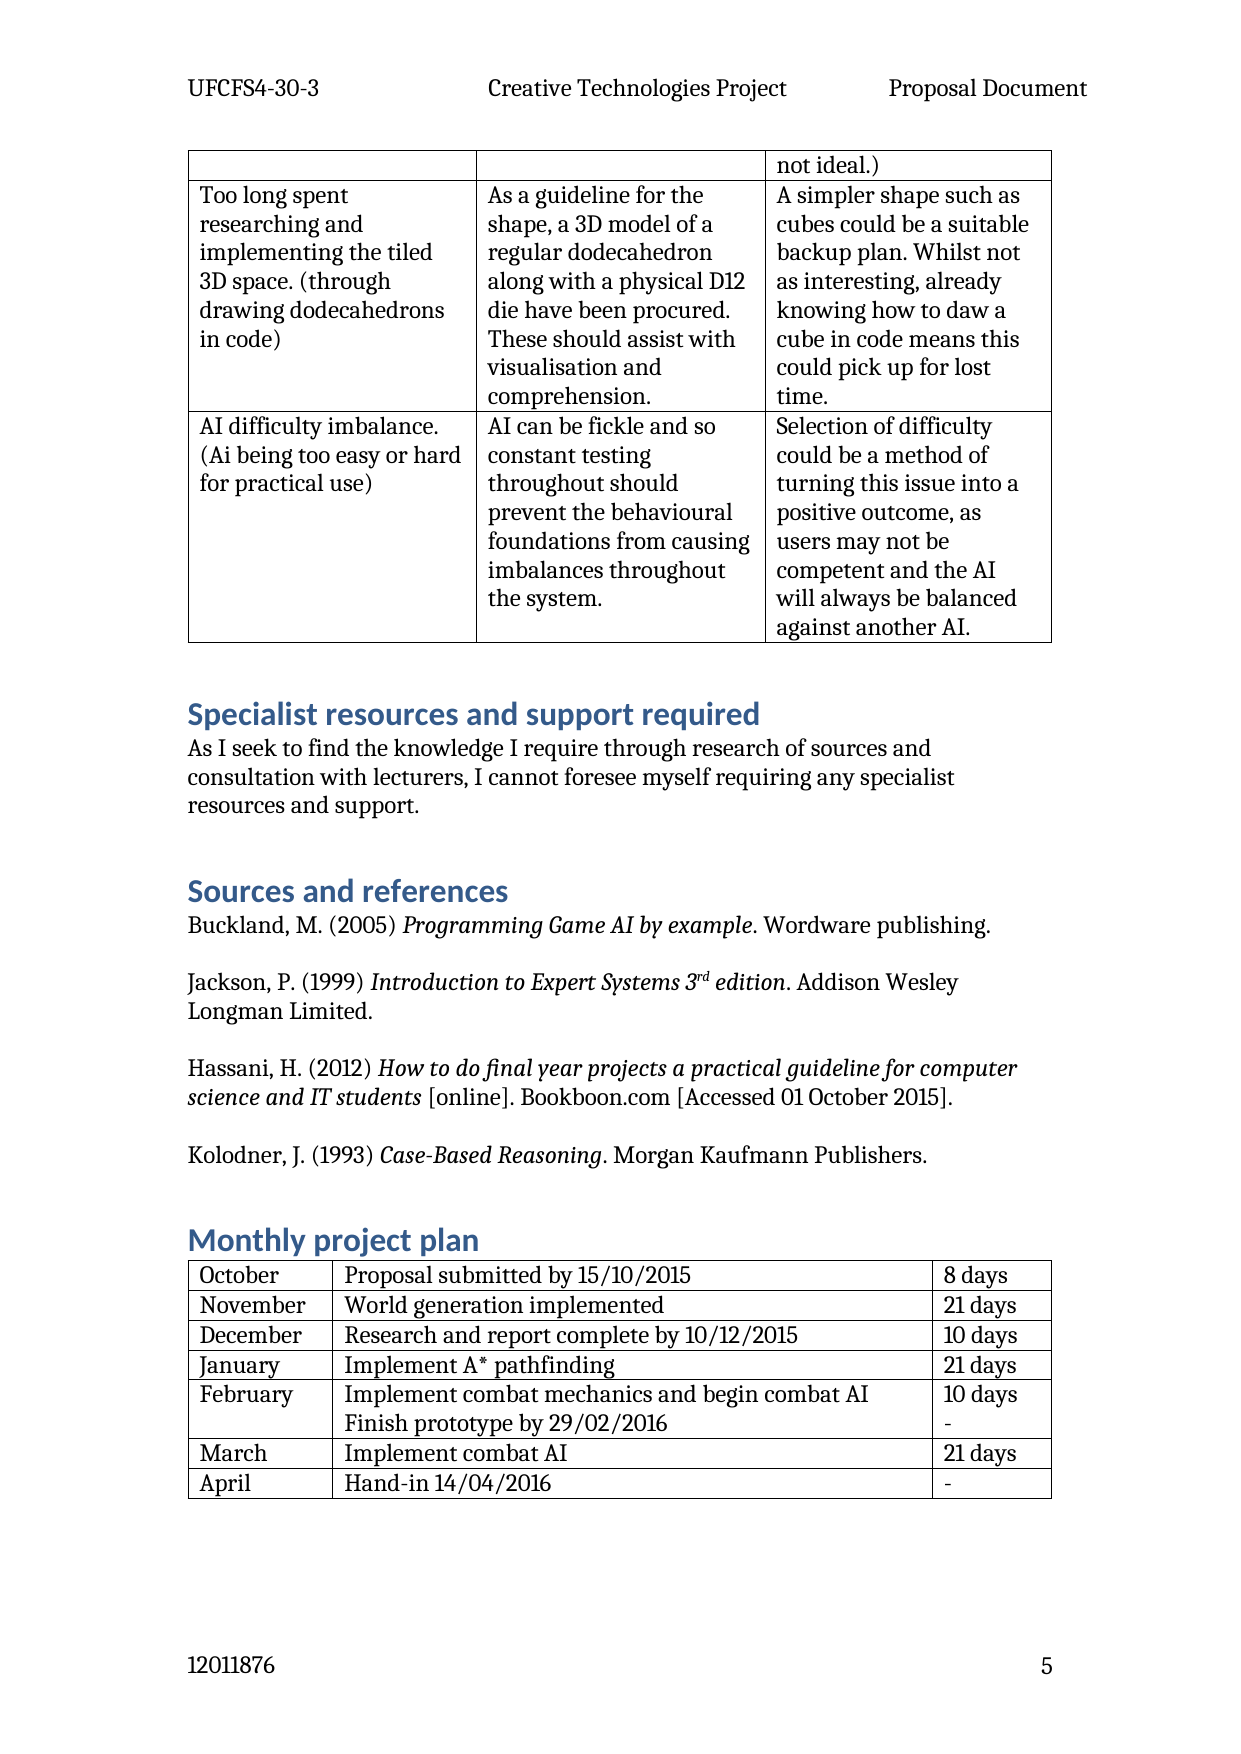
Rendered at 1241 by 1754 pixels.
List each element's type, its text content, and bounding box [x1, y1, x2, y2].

table_cell 21 days [933, 1291, 1051, 1320]
table_cell As a guideline for the shape, a 3D model of a regular dodecahedron along with a physical D12 die have been procured. These should assist with visualisation and comprehension. [477, 181, 765, 411]
table_cell January [189, 1351, 332, 1379]
subtitle Monthly project plan [187, 1219, 1053, 1260]
table_cell February [189, 1380, 332, 1438]
table_header Proposal submitted by 15/10/2015 [333, 1261, 932, 1290]
table_cell April [189, 1469, 332, 1497]
table_cell November [189, 1291, 332, 1320]
table_cell Implement combat AI [333, 1439, 932, 1468]
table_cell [766, 151, 1051, 180]
table_cell A simpler shape such as cubes could be a suitable backup plan. Whilst not as interesting, already knowing how to daw a cube in code means this could pick up for lost time. [766, 181, 1051, 411]
table_cell - [933, 1469, 1051, 1497]
subtitle Specialist resources and support required [187, 693, 1053, 734]
table_cell AI can be fickle and so constant testing throughout should prevent the behavioural foundations from causing imbalances throughout the system. [477, 412, 765, 642]
text As I seek to find the knowledge I require through research of sources and consultation with lecturers, I cannot foresee myself requiring any specialist resources and support. [187, 734, 1053, 820]
table_cell Implement A* pathfinding [333, 1351, 932, 1379]
table_cell December [189, 1321, 332, 1349]
table_cell 21 days [933, 1439, 1051, 1468]
subtitle Sources and references [187, 870, 1053, 911]
table_cell Implement combat mechanics and begin combat AI Finish prototype by 29/02/2016 [333, 1380, 932, 1438]
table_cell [189, 151, 476, 180]
text Kolodner, J. (1993) Case-Based Reasoning. Morgan Kaufmann Publishers. [187, 1141, 1053, 1169]
text Hassani, H. (2012) How to do final year projects a practical guideline for computer science and IT students [online]. Bookboon.com [Accessed 01 October 2015]. [187, 1054, 1053, 1112]
table_cell AI difficulty imbalance. (Ai being too easy or hard for practical use) [189, 412, 476, 642]
table_cell 10 days [933, 1321, 1051, 1349]
table_cell 10 days - [933, 1380, 1051, 1438]
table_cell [477, 151, 765, 180]
table_cell Research and report complete by 10/12/2015 [333, 1321, 932, 1349]
table_cell World generation implemented [333, 1291, 932, 1320]
table_cell Selection of difficulty could be a method of turning this issue into a positive outcome, as users may not be competent and the AI will always be balanced against another AI. [766, 412, 1051, 642]
text Buckland, M. (2005) Programming Game AI by example. Wordware publishing. [187, 911, 1053, 939]
table_cell Hand-in 14/04/2016 [333, 1469, 932, 1497]
table_cell Too long spent researching and implementing the tiled 3D space. (through drawing dodecahedrons in code) [189, 181, 476, 411]
table_header October [189, 1261, 332, 1290]
table_cell 21 days [933, 1351, 1051, 1379]
text Jackson, P. (1999) Introduction to Expert Systems 3rd edition. Addison Wesley Longman Limited. [187, 968, 1053, 1026]
table_cell March [189, 1439, 332, 1468]
table_header 8 days [933, 1261, 1051, 1290]
